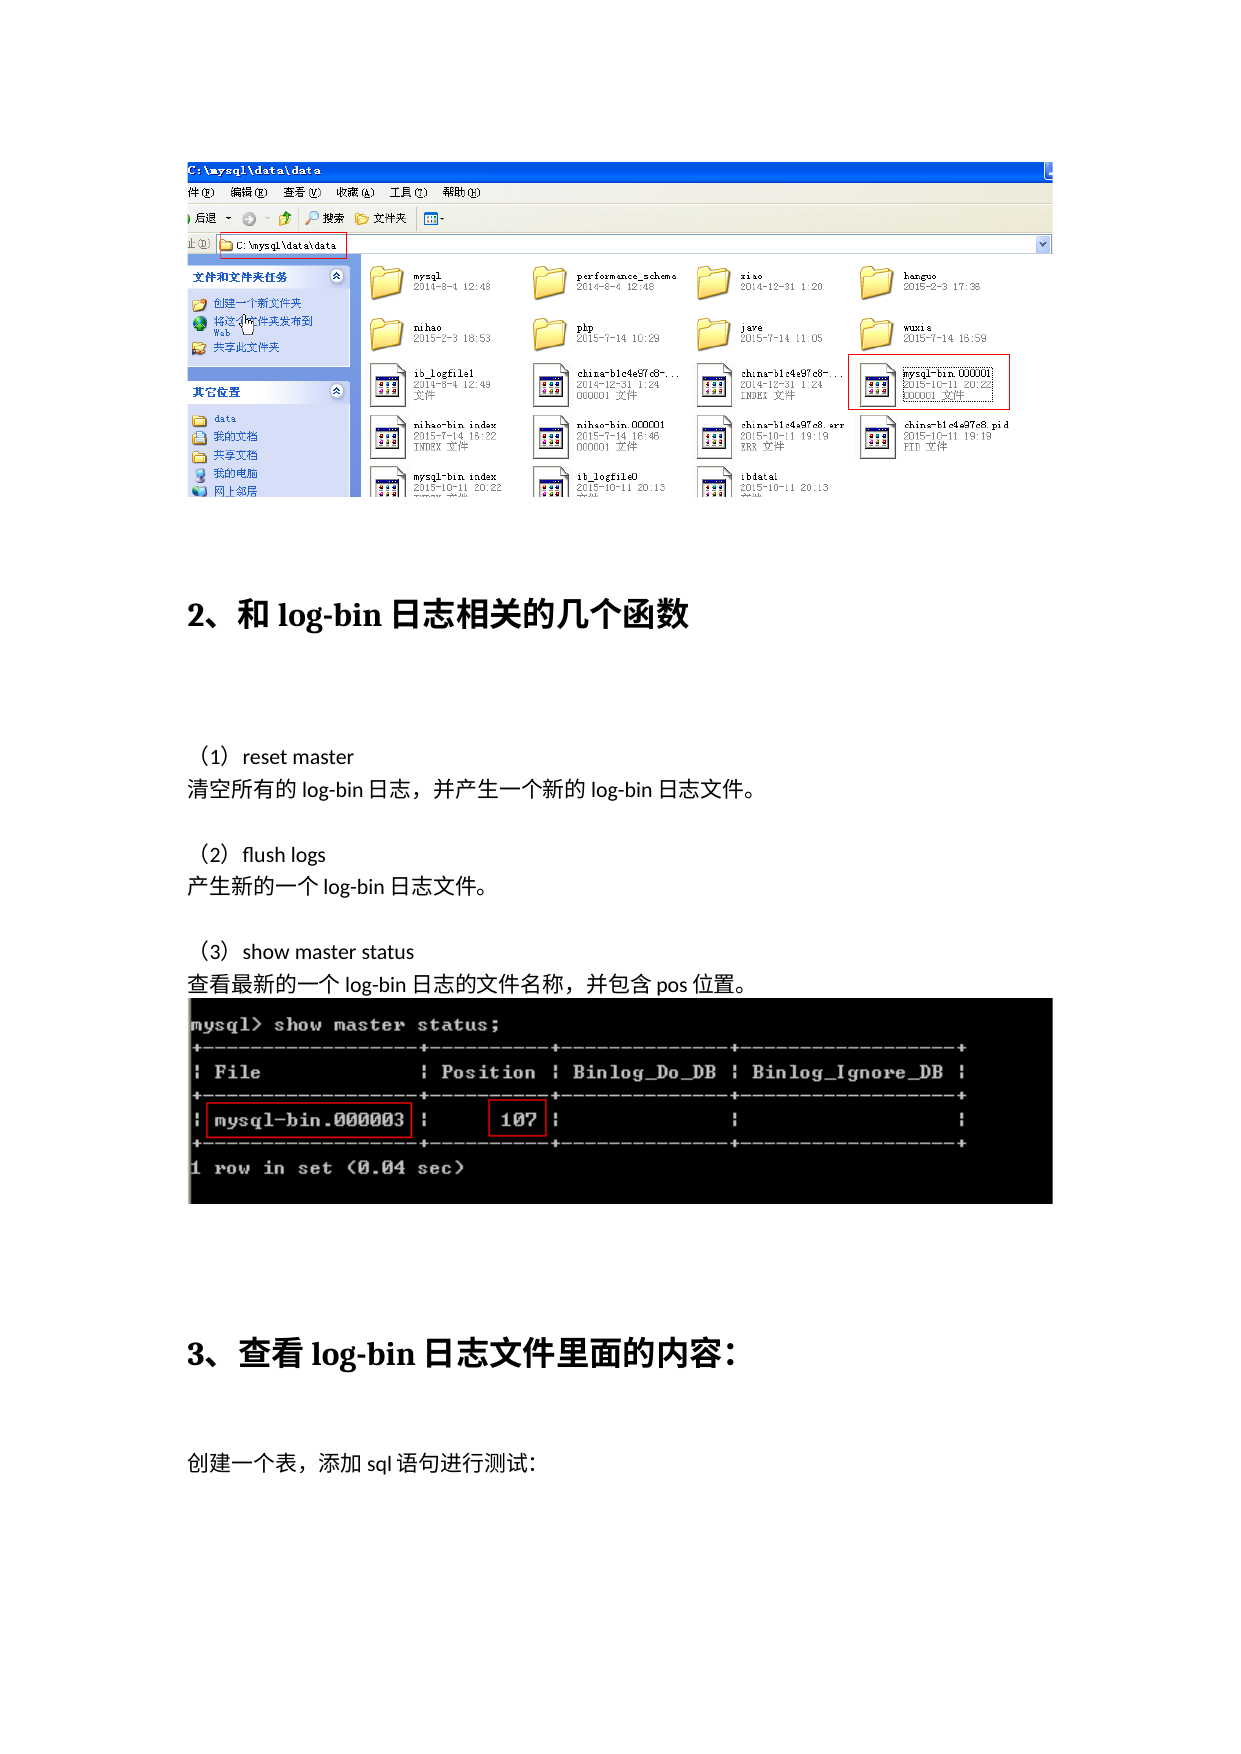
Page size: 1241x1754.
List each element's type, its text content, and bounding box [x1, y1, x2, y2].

text 产生新的一个log-bin日志文件。 [187, 869, 1053, 901]
text （3）show master status [187, 934, 1053, 966]
subtitle 3、查看log-bin日志文件里面的内容： [187, 1318, 1053, 1383]
text （2）flush logs [187, 836, 1053, 869]
text 清空所有的 log-bin日志，并产生一个新的log-bin日志文件。 [187, 771, 1053, 804]
text 查看最新的一个log-bin日志的文件名称，并包含pos位置。 [187, 966, 1053, 998]
picture [187, 998, 1053, 1204]
subtitle 2、和log-bin日志相关的几个函数 [187, 579, 1053, 644]
text （1）reset master [187, 739, 1053, 771]
picture [187, 162, 1053, 497]
text 创建一个表，添加sql语句进行测试： [187, 1446, 1053, 1478]
